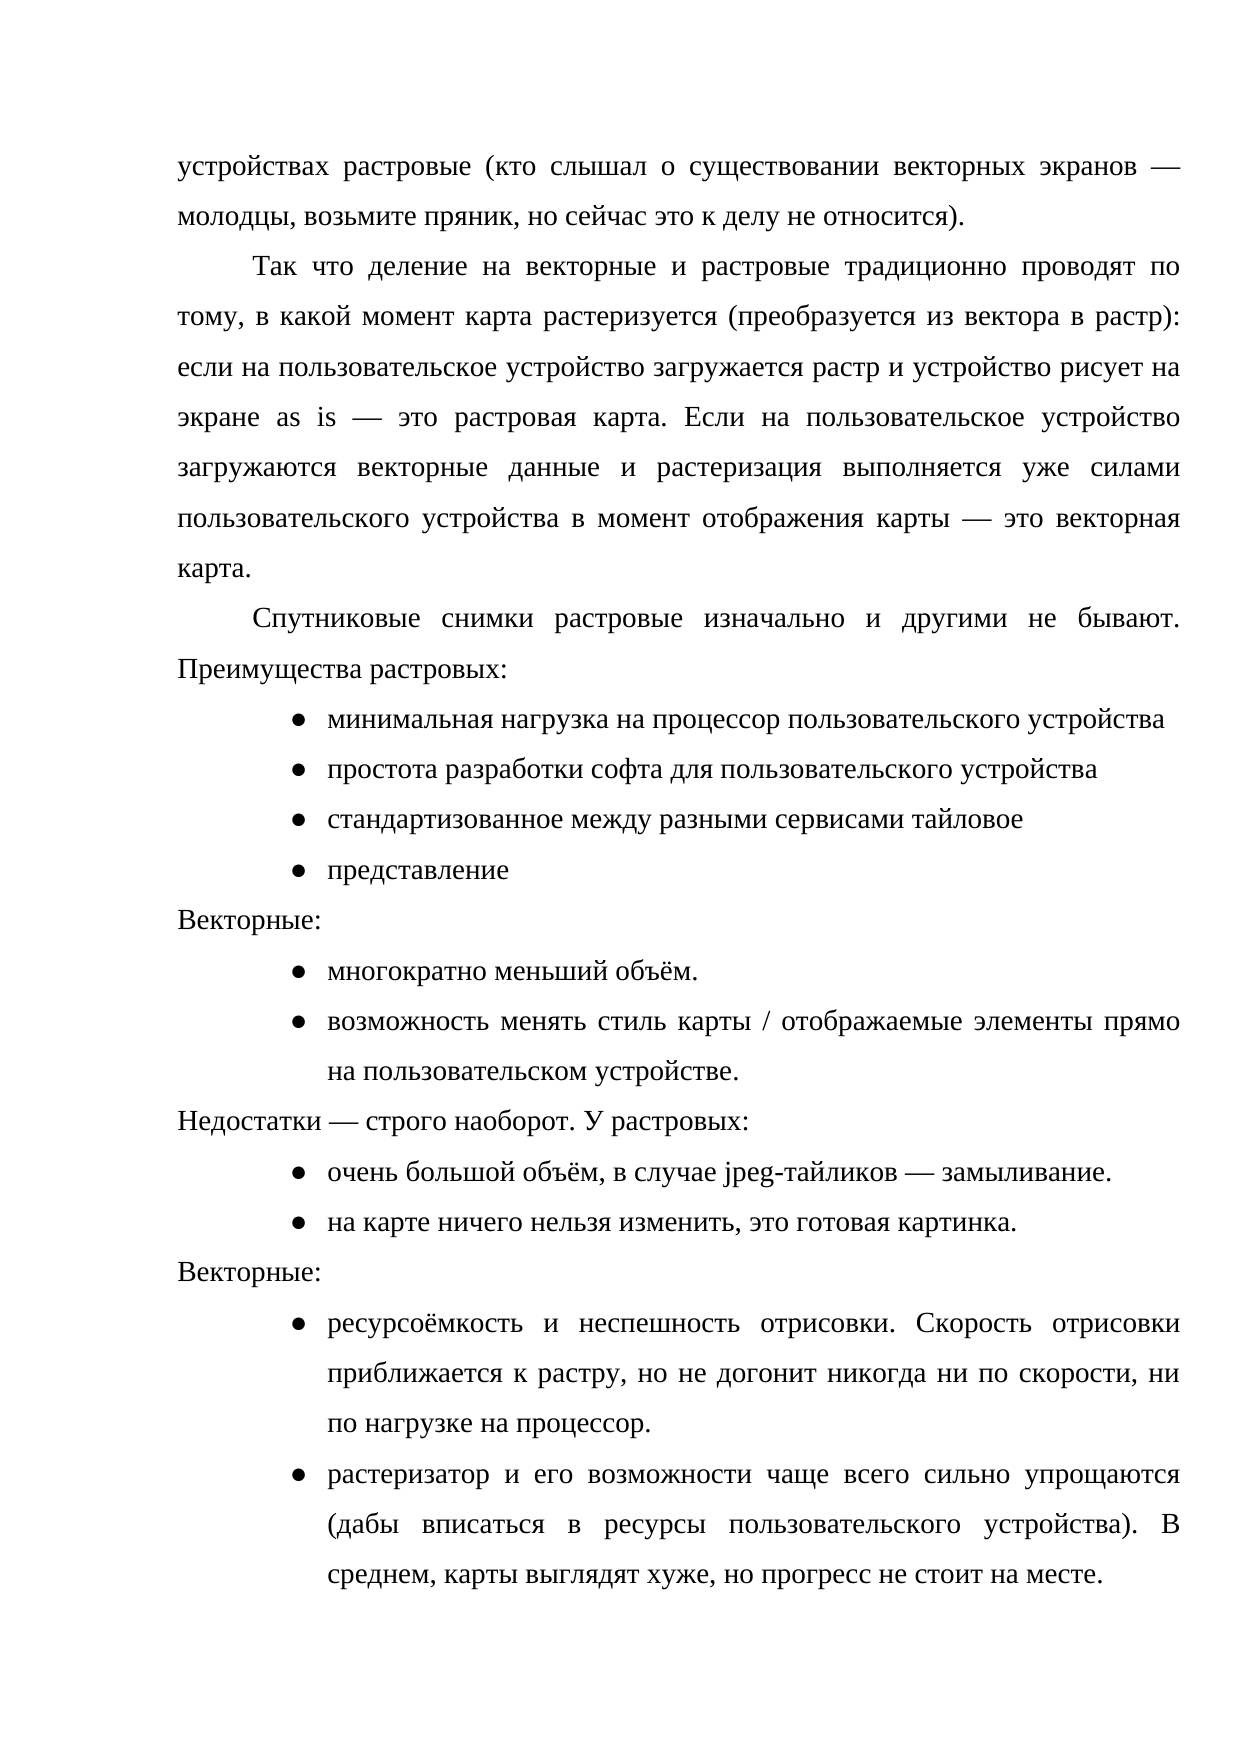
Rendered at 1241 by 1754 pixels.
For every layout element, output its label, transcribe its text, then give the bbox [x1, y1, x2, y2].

list очень большой объём, в случае jpeg-тайликов — замыливание. [289, 1154, 1181, 1187]
list стандартизованное между разными сервисами тайловое [289, 802, 1181, 835]
text Спутниковые снимки растровые изначально и другими не бывают. Преимущества растровых: [177, 600, 1181, 684]
list ресурсоёмкость и неспешность отрисовки. Скорость отрисовки приближается к растру, но не догонит никогда ни по скорости, ни по нагрузке на процессор. [289, 1305, 1181, 1439]
text Векторные: [177, 1254, 1181, 1288]
list многократно меньший объём. [289, 953, 1181, 986]
text Векторные: [177, 902, 1181, 936]
list представление [289, 852, 1181, 886]
text Так что деление на векторные и растровые традиционно проводят по тому, в какой момент карта растеризуется (преобразуется из вектора в растр): если на пользовательское устройство загружается растр и устройство рисует на экране as is — это растровая карта. Если на пользовательское устройство загружаются векторные данные и растеризация выполняется уже силами пользовательского устройства в момент отображения карты — это векторная карта. [177, 248, 1181, 584]
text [177, 148, 1181, 231]
list на карте ничего нельзя изменить, это готовая картинка. [289, 1204, 1181, 1238]
list растеризатор и его возможности чаще всего сильно упрощаются (дабы вписаться в ресурсы пользовательского устройства). В среднем, карты выглядят хуже, но прогресс не стоит на месте. [289, 1456, 1181, 1590]
list возможность менять стиль карты / отображаемые элементы прямо на пользовательском устройстве. [289, 1003, 1181, 1087]
list минимальная нагрузка на процессор пользовательского устройства [289, 701, 1181, 734]
list простота разработки софта для пользовательского устройства [289, 751, 1181, 785]
text Недостатки — строго наоборот. У растровых: [177, 1103, 1181, 1137]
